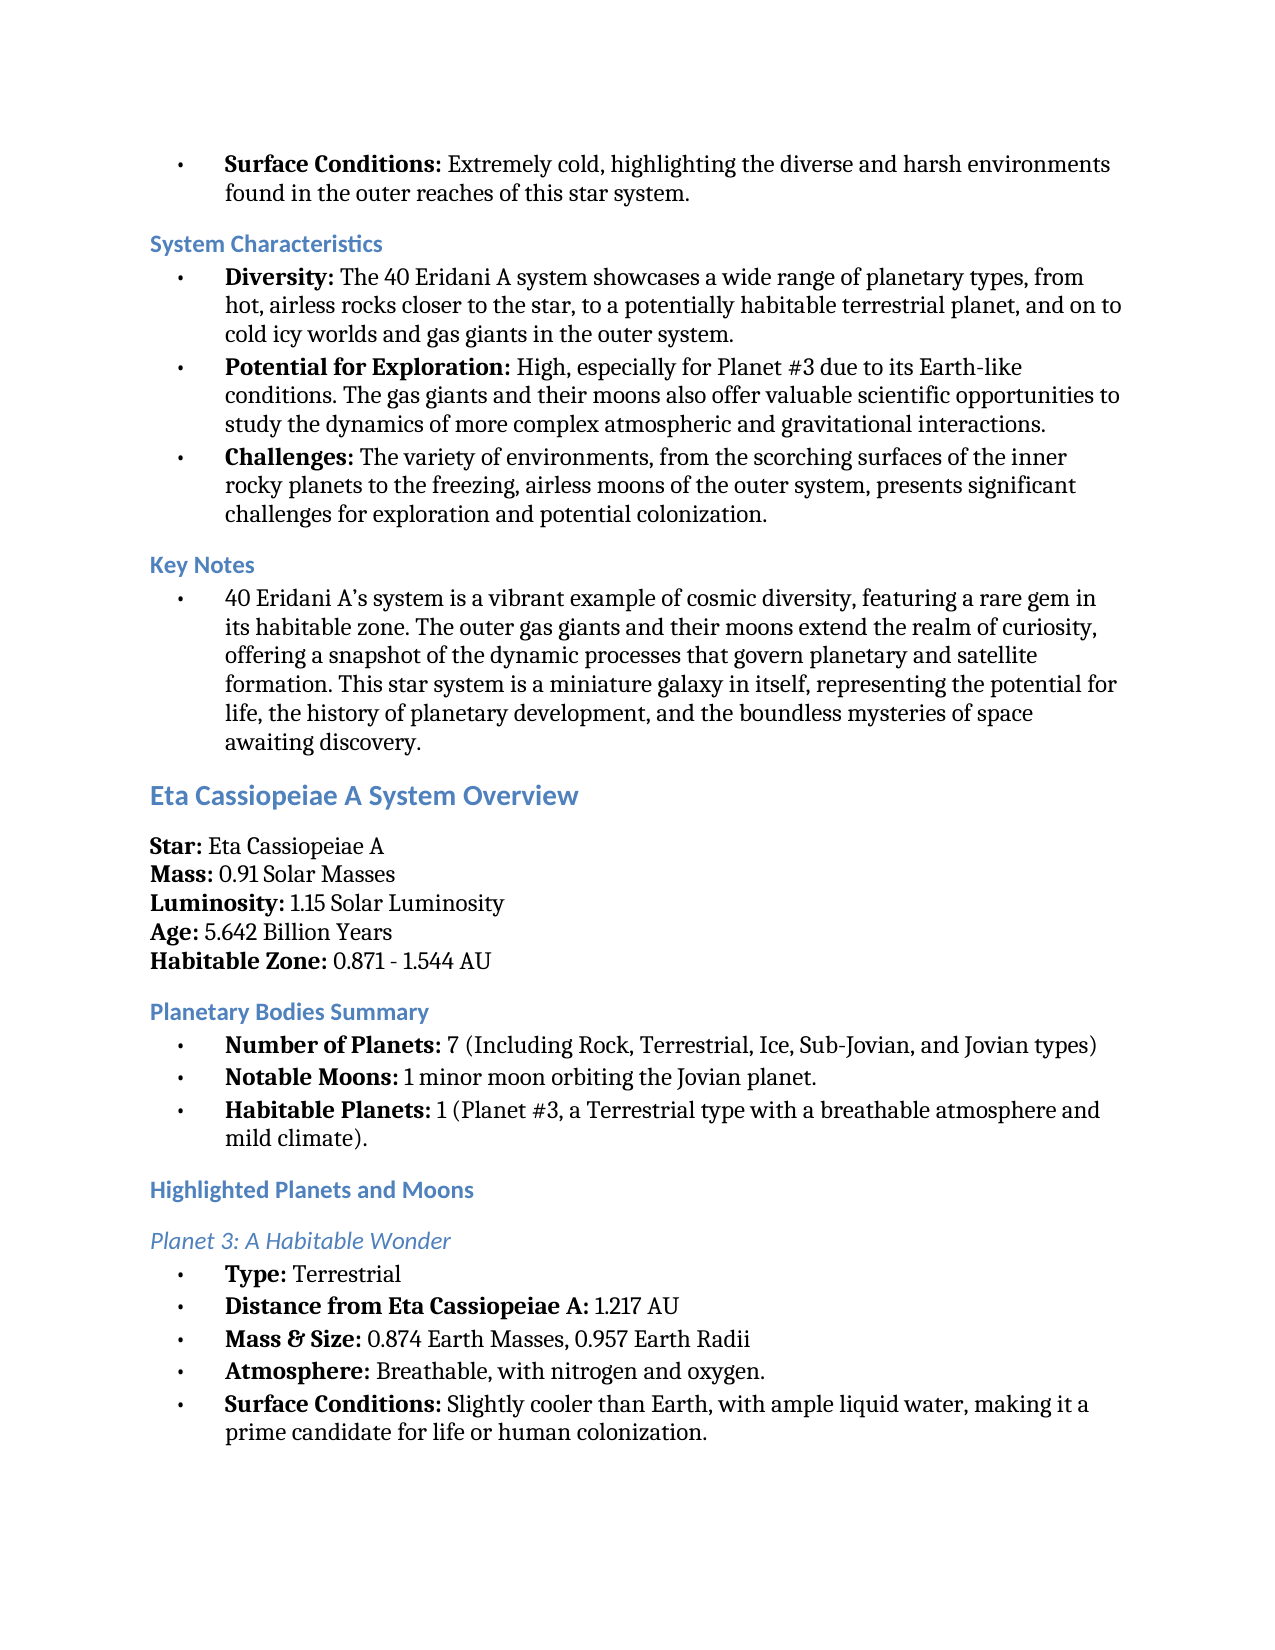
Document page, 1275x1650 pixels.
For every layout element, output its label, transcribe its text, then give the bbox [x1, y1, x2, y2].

list Diversity: The 40 Eridani A system showcases a wide range of planetary types, from hot, airless rocks closer to the star, to a potentially habitable terrestrial planet, and on to cold icy worlds and gas giants in the outer system. [175, 263, 1125, 349]
text Star: Eta Cassiopeiae A Mass: 0.91 Solar Masses Luminosity: 1.15 Solar Luminosity Age: 5.642 Billion Years Habitable Zone: 0.871 - 1.544 AU [150, 832, 1125, 975]
list Mass & Size: 0.874 Earth Masses, 0.957 Earth Radii [175, 1324, 1125, 1353]
subtitle Planet 3: A Habitable Wonder [150, 1225, 1125, 1256]
list Challenges: The variety of environments, from the scorching surfaces of the inner rocky planets to the freezing, airless moons of the outer system, presents significant challenges for exploration and potential colonization. [175, 443, 1125, 529]
list Notable Moons: 1 minor moon orbiting the Jovian planet. [175, 1063, 1125, 1092]
subtitle Highlighted Planets and Moons [150, 1174, 1125, 1204]
subtitle System Characteristics [150, 228, 1125, 259]
list Surface Conditions: Slightly cooler than Earth, with ample liquid water, making it a prime candidate for life or human colonization. [175, 1389, 1125, 1447]
subtitle Key Notes [150, 550, 1125, 580]
list Atmosphere: Breathable, with nitrogen and oxygen. [175, 1357, 1125, 1386]
subtitle Eta Cassiopeiae A System Overview [150, 777, 1125, 813]
list Potential for Exploration: High, especially for Planet #3 due to its Earth-like conditions. The gas giants and their moons also offer valuable scientific opportunities to study the dynamics of more complex atmospheric and gravitational interactions. [175, 353, 1125, 439]
list Number of Planets: 7 (Including Rock, Terrestrial, Ice, Sub-Jovian, and Jovian types) [175, 1031, 1125, 1059]
list 40 Eridani A’s system is a vibrant example of cosmic diversity, featuring a rare gem in its habitable zone. The outer gas giants and their moons extend the realm of curiosity, offering a snapshot of the dynamic processes that govern planetary and satellite formation. This star system is a miniature galaxy in itself, representing the potential for life, the history of planetary development, and the boundless mysteries of space awaiting discovery. [175, 584, 1125, 756]
list Habitable Planets: 1 (Planet #3, a Terrestrial type with a breathable atmosphere and mild climate). [175, 1096, 1125, 1153]
list Surface Conditions: Extremely cold, highlighting the diverse and harsh environments found in the outer reaches of this star system. [175, 150, 1125, 207]
subtitle Planetary Bodies Summary [150, 996, 1125, 1027]
list Type: Terrestrial [175, 1259, 1125, 1288]
list Distance from Eta Cassiopeiae A: 1.217 AU [175, 1292, 1125, 1321]
